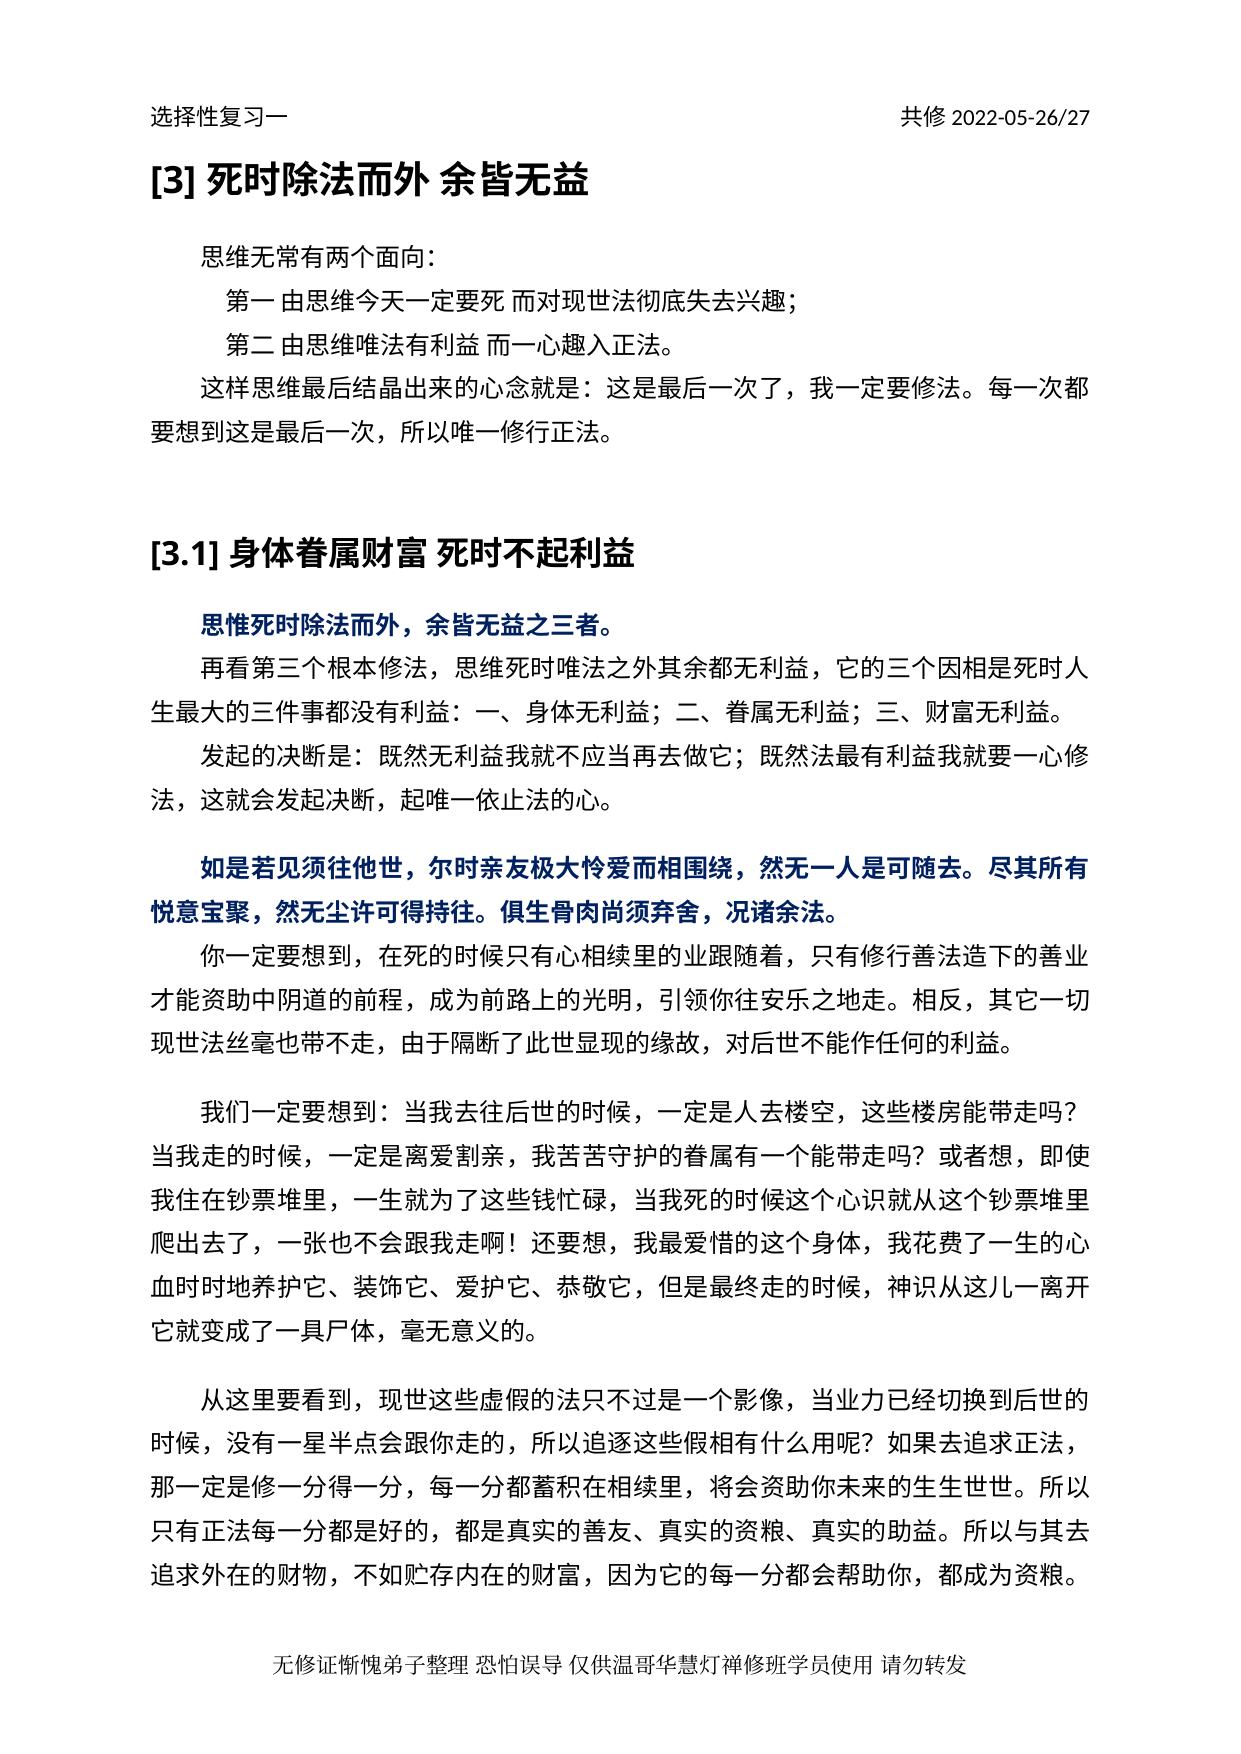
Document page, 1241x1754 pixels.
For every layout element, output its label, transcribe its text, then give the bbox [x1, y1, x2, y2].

text 你一定要想到，在死的时候只有心相续里的业跟随着，只有修行善法造下的善业才能资助中阴道的前程，成为前路上的光明，引领你往安乐之地走。相反，其它一切现世法丝毫也带不走，由于隔断了此世显现的缘故，对后世不能作任何的利益。 [150, 930, 1090, 1062]
text 我们一定要想到：当我去往后世的时候，一定是人去楼空，这些楼房能带走吗？当我走的时候，一定是离爱割亲，我苦苦守护的眷属有一个能带走吗？或者想，即使我住在钞票堆里，一生就为了这些钱忙碌，当我死的时候这个心识就从这个钞票堆里爬出去了，一张也不会跟我走啊！还要想，我最爱惜的这个身体，我花费了一生的心血时时地养护它、装饰它、爱护它、恭敬它，但是最终走的时候，神识从这儿一离开它就变成了一具尸体，毫无意义的。 [150, 1087, 1090, 1349]
text 思惟死时除法而外，余皆无益之三者。 [150, 599, 1090, 643]
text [150, 1374, 1090, 1593]
text 这样思维最后结晶出来的心念就是：这是最后一次了，我一定要修法。每一次都要想到这是最后一次，所以唯一修行正法。 [150, 363, 1090, 450]
text [3.1] 身体眷属财富 死时不起利益 [150, 526, 1090, 575]
text 第二 由思维唯法有利益 而一心趣入正法。 [225, 319, 1090, 363]
text 再看第三个根本修法，思维死时唯法之外其余都无利益，它的三个因相是死时人生最大的三件事都没有利益：一、身体无利益；二、眷属无利益；三、财富无利益。 [150, 643, 1090, 730]
text 如是若见须往他世，尔时亲友极大怜爱而相围绕，然无一人是可随去。尽其所有悦意宝聚，然无尘许可得持往。俱生骨肉尚须弃舍，况诸余法。 [150, 843, 1090, 930]
text 第一 由思维今天一定要死 而对现世法彻底失去兴趣； [225, 275, 1090, 319]
text 思维无常有两个面向： [150, 232, 1090, 275]
text 发起的决断是：既然无利益我就不应当再去做它；既然法最有利益我就要一心修法，这就会发起决断，起唯一依止法的心。 [150, 730, 1090, 818]
text [3] 死时除法而外 余皆无益 [150, 150, 1090, 204]
